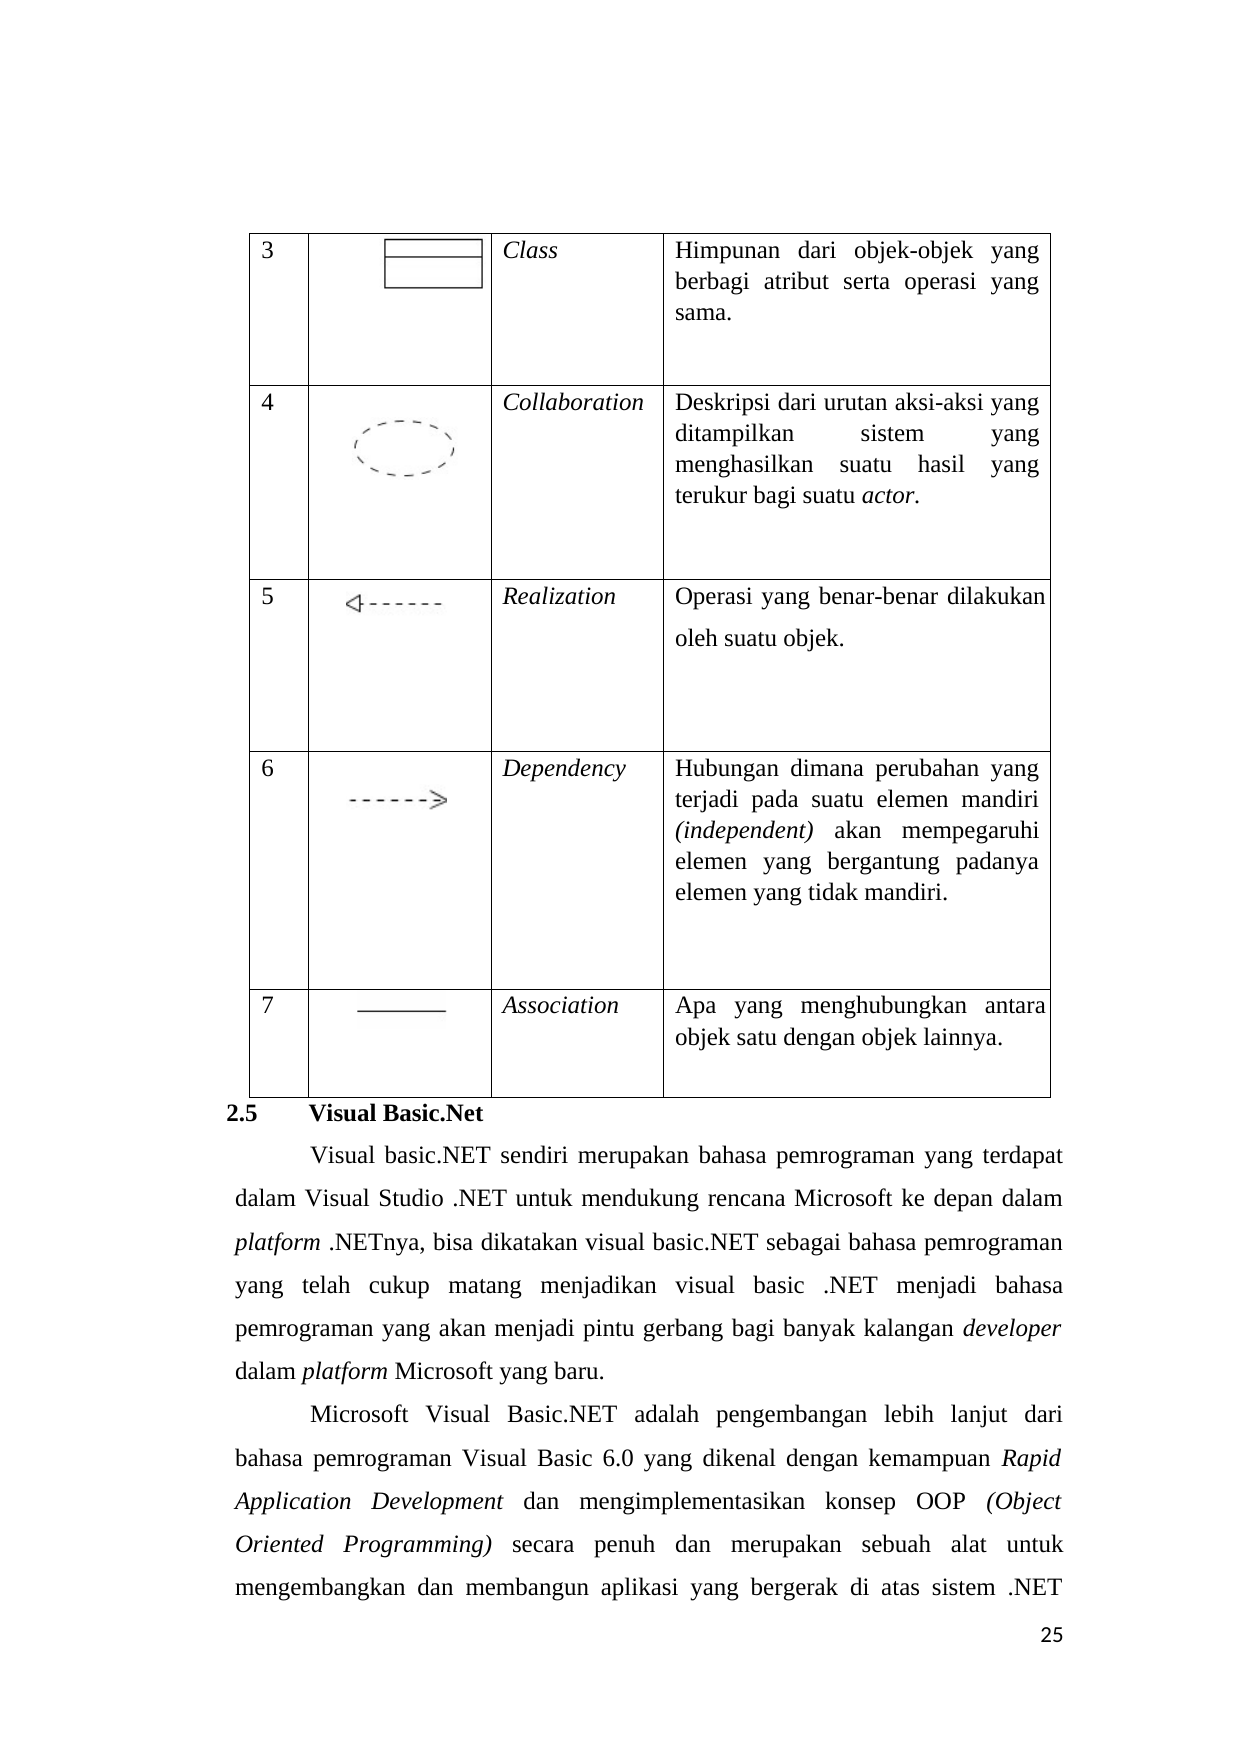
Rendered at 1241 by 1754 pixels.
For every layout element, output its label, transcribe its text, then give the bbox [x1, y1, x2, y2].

table_cell [309, 990, 491, 1097]
picture [346, 784, 447, 819]
picture [351, 417, 459, 480]
table_cell 6 [250, 752, 308, 989]
table_cell [309, 752, 491, 989]
table_cell 4 [250, 386, 308, 579]
table_cell 7 [250, 990, 308, 1097]
picture [346, 581, 447, 633]
picture [357, 990, 447, 1029]
picture [379, 235, 487, 294]
table_cell 3 [250, 234, 308, 384]
table_cell [309, 580, 491, 751]
table_cell Collaboration [492, 386, 663, 579]
table_cell Realization [492, 580, 663, 751]
text Visual basic.NET sendiri merupakan bahasa pemrograman yang terdapat dalam Visual Studio .NET untuk mendukung rencana Microsoft ke depan dalam platform .NETnya, bisa dikatakan visual basic.NET sebagai bahasa pemrograman yang telah cukup matang menjadikan visual basic .NET menjadi bahasa pemrograman yang akan menjadi pintu gerbang bagi banyak kalangan developer dalam platform Microsoft yang baru. [235, 1140, 1063, 1385]
table_cell Deskripsi dari urutan aksi-aksi yang ditampilkan sistem yang menghasilkan suatu hasil yang terukur bagi suatu actor. [664, 386, 1050, 579]
table_cell Dependency [492, 752, 663, 989]
table_cell 5 [250, 580, 308, 751]
table_cell Himpunan dari objek-objek yang berbagi atribut serta operasi yang sama. [664, 234, 1050, 384]
table_cell Class [492, 234, 663, 384]
table_cell [309, 234, 491, 384]
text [235, 1399, 1063, 1601]
subtitle 2.5 Visual Basic.Net [226, 1098, 1063, 1126]
table_cell Operasi yang benar-benar dilakukan oleh suatu objek. [664, 580, 1050, 751]
table_cell [309, 386, 491, 579]
table_cell Association [492, 990, 663, 1097]
table_cell Hubungan dimana perubahan yang terjadi pada suatu elemen mandiri (independent) akan mempegaruhi elemen yang bergantung padanya elemen yang tidak mandiri. [664, 752, 1050, 989]
table_cell Apa yang menghubungkan antara objek satu dengan objek lainnya. [664, 990, 1050, 1097]
